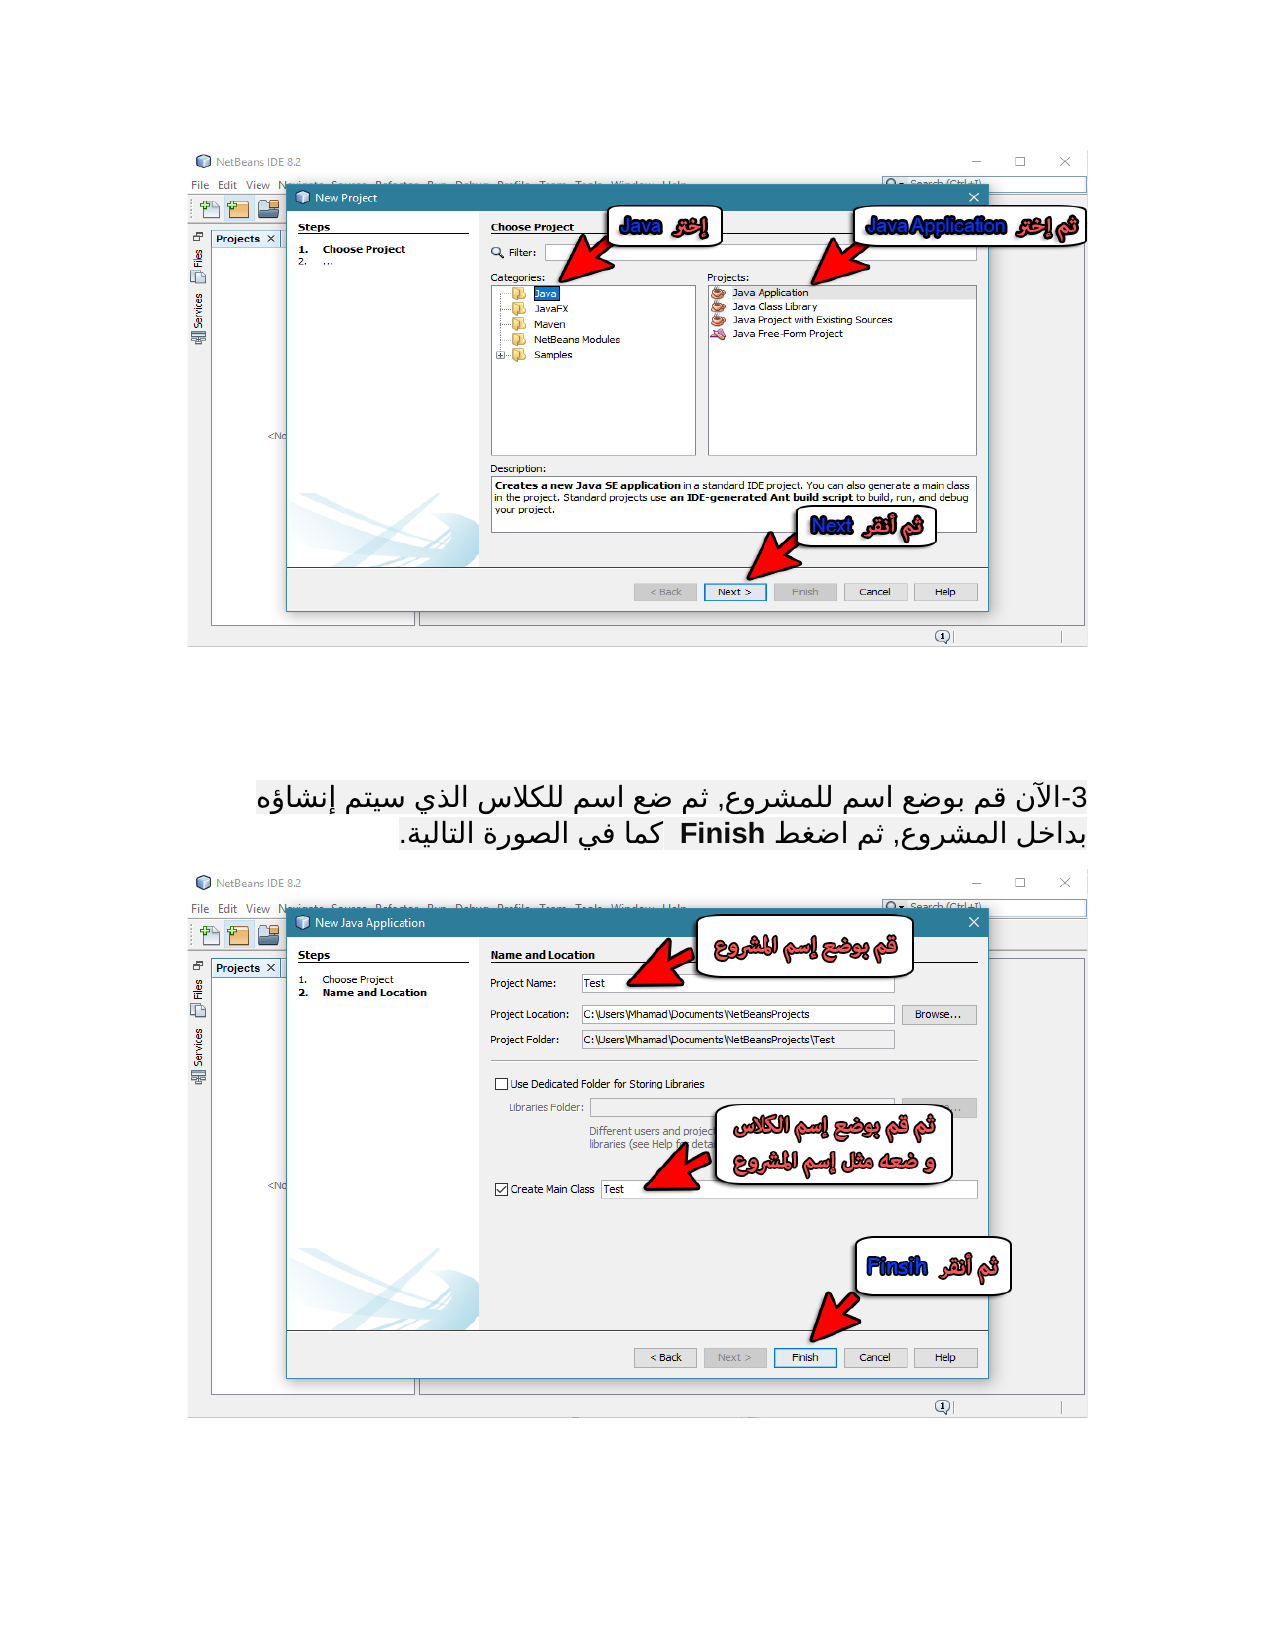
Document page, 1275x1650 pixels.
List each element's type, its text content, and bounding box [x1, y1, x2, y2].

text 3-الآن قم بوضع اسم للمشروع, ثم ضع اسم للكلاس الذي سيتم إنشاؤه بداخل المشروع, ثم اضغط Finish كما في الصورة التالية. [187, 780, 1087, 850]
picture [187, 869, 1088, 1418]
picture [187, 150, 1088, 647]
